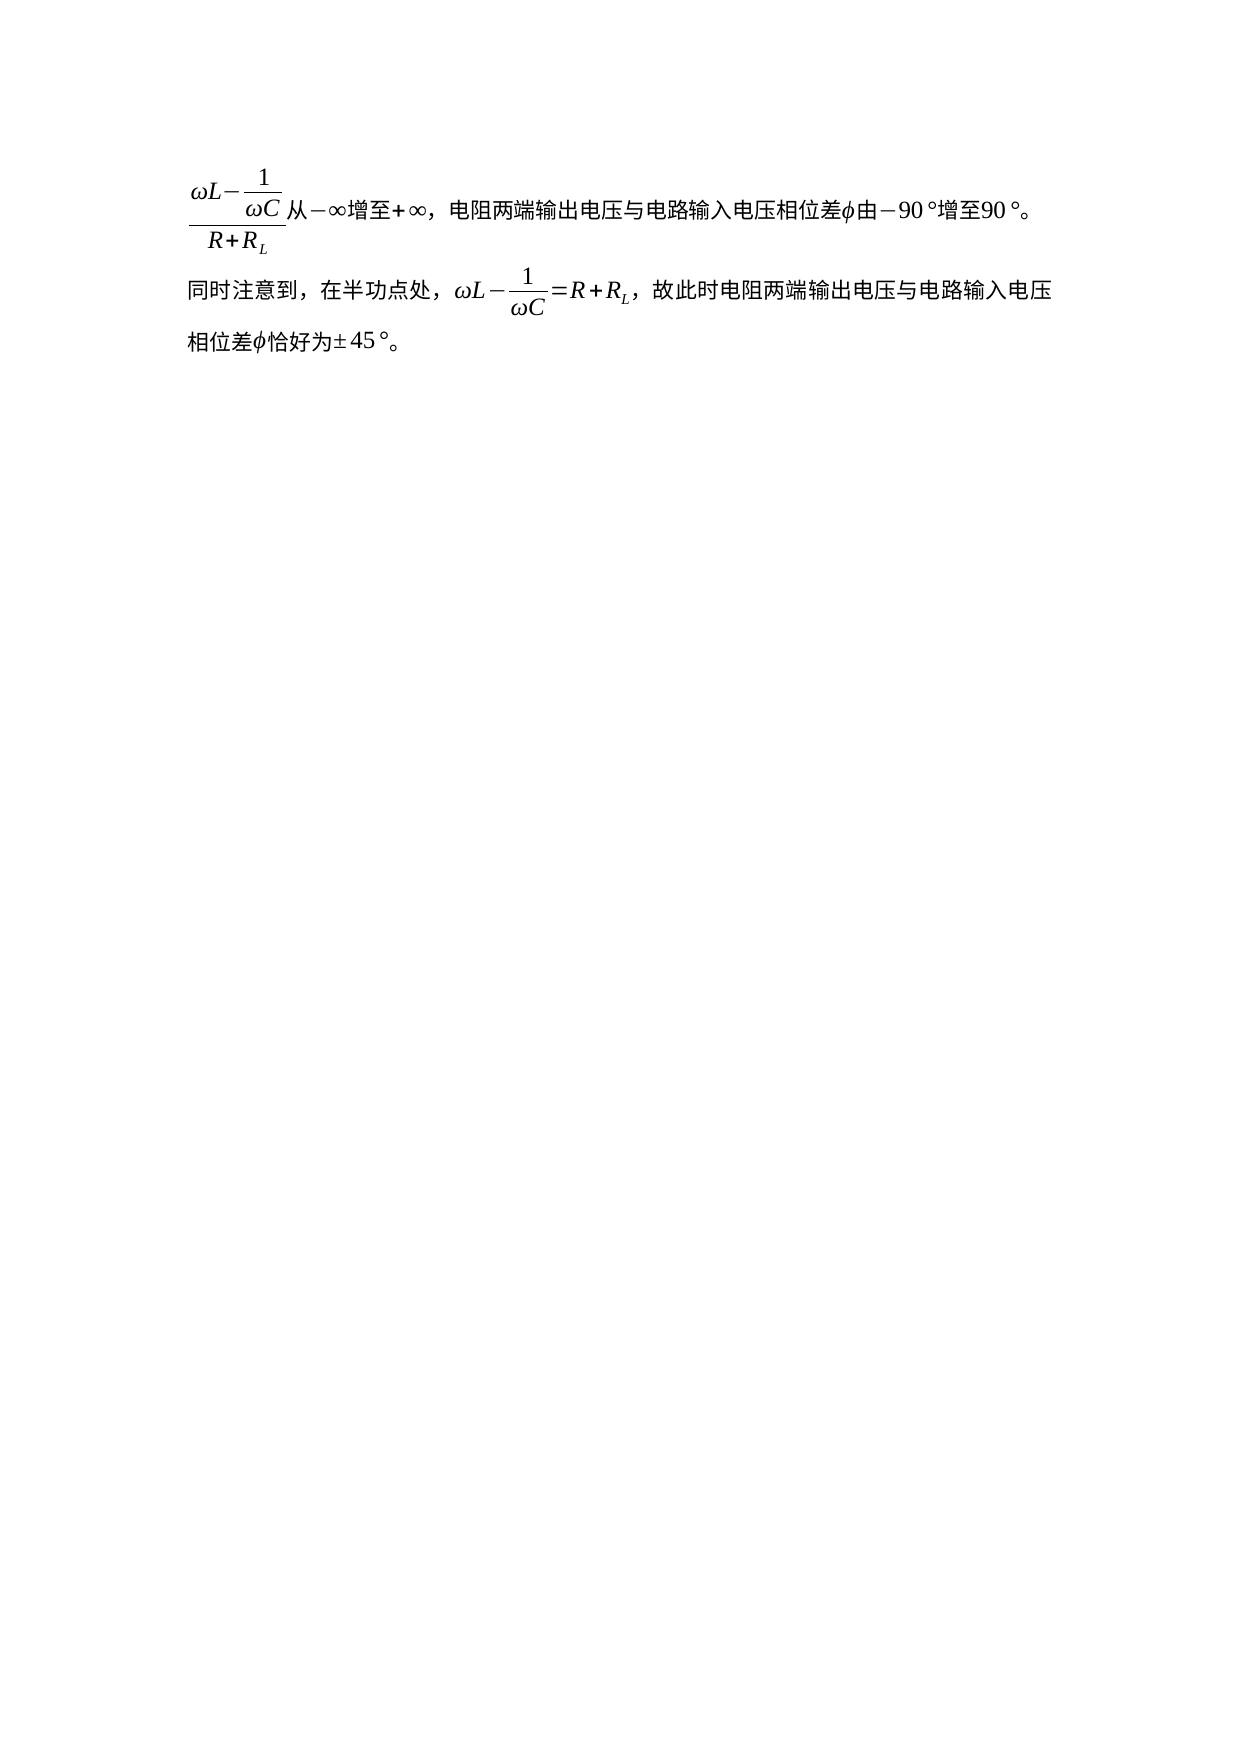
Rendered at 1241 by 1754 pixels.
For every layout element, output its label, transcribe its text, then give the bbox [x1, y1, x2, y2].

text 同时注意到，在半功点处，，故此时电阻两端输出电压与电路输入电压相位差恰好为。 [187, 259, 1053, 357]
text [187, 162, 1053, 259]
